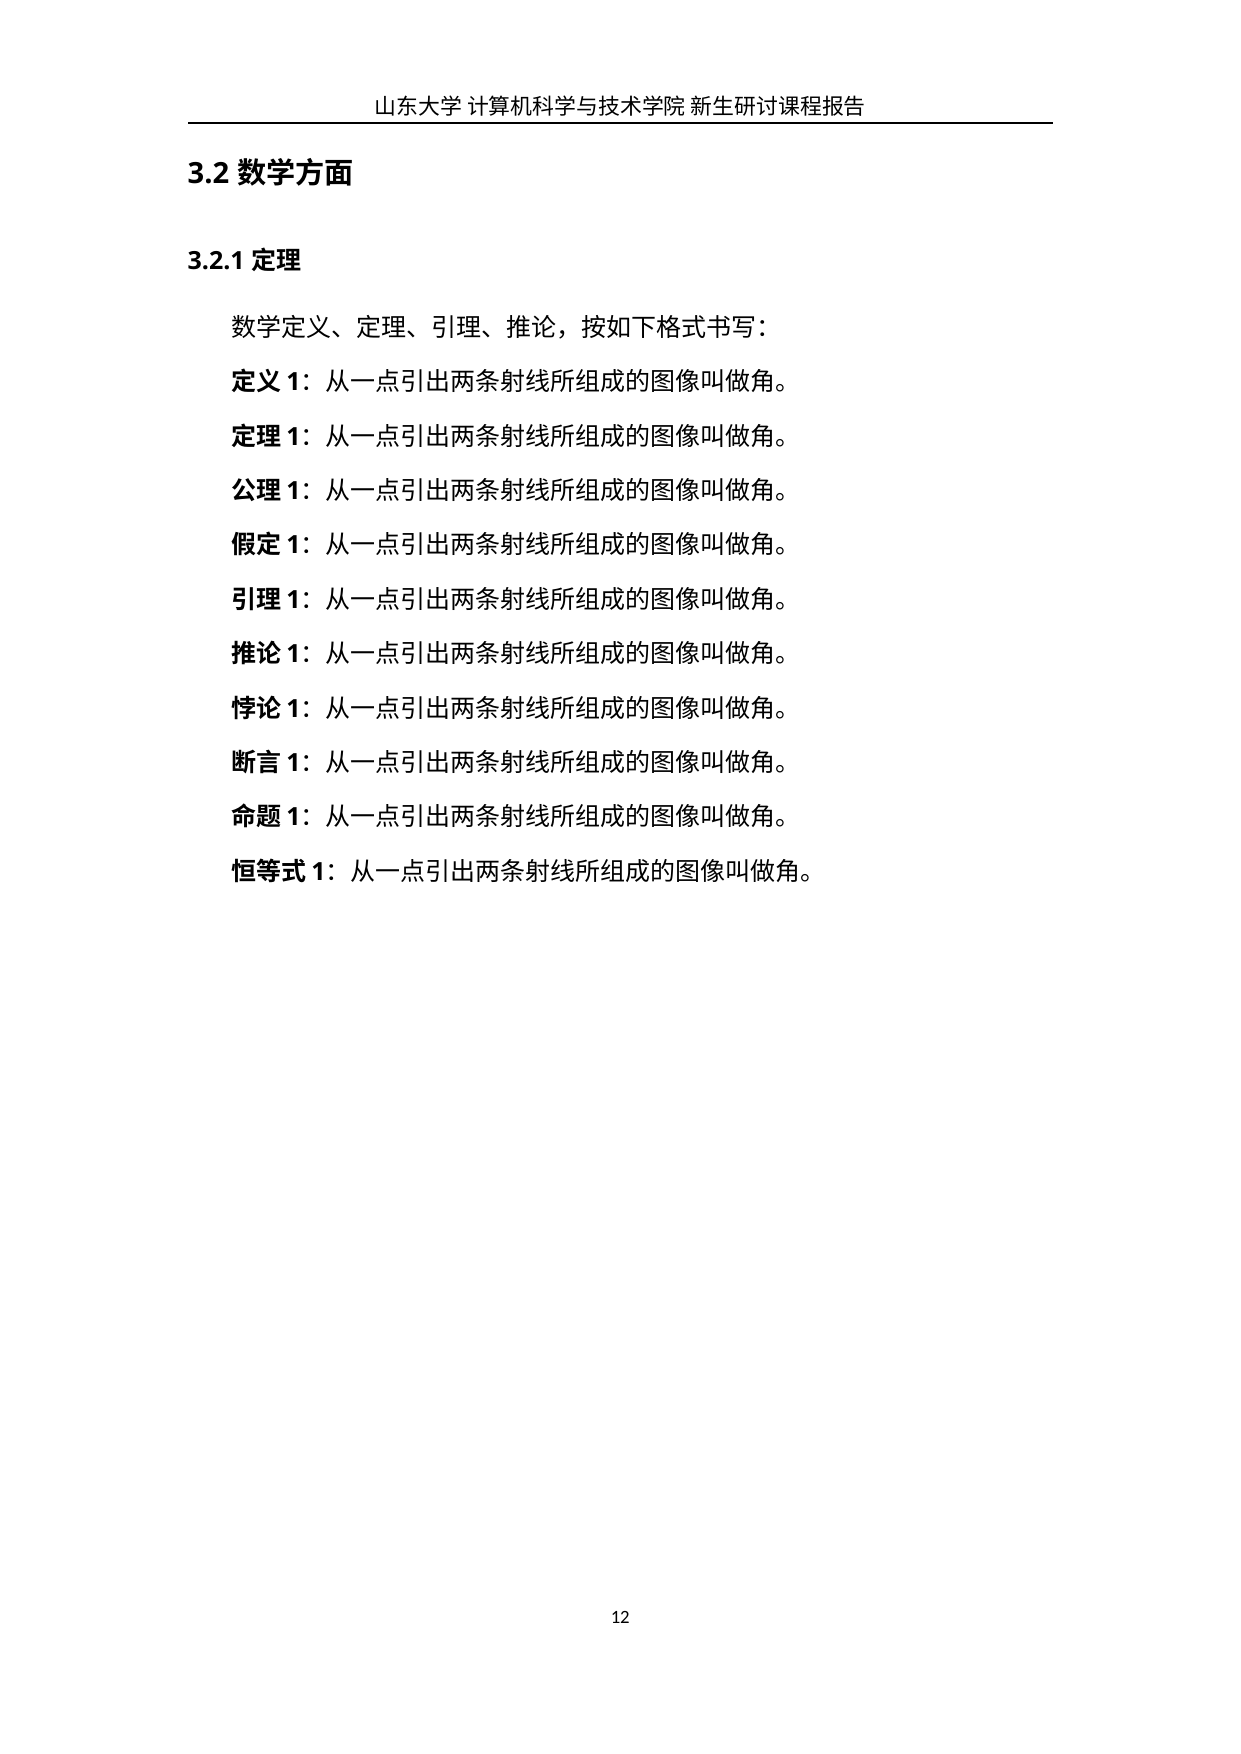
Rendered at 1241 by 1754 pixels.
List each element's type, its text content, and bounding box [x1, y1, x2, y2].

text 假定1：从一点引出两条射线所组成的图像叫做角。 [187, 525, 1053, 561]
text 恒等式1：从一点引出两条射线所组成的图像叫做角。 [187, 851, 1053, 887]
text 数学定义、定理、引理、推论，按如下格式书写： [231, 307, 1053, 344]
text 定理1：从一点引出两条射线所组成的图像叫做角。 [187, 416, 1053, 452]
subtitle 定理 [187, 241, 1053, 277]
text 命题1：从一点引出两条射线所组成的图像叫做角。 [187, 797, 1053, 833]
text 悖论1：从一点引出两条射线所组成的图像叫做角。 [187, 688, 1053, 724]
text 断言1：从一点引出两条射线所组成的图像叫做角。 [187, 742, 1053, 779]
text 公理1：从一点引出两条射线所组成的图像叫做角。 [187, 471, 1053, 507]
text 推论1：从一点引出两条射线所组成的图像叫做角。 [187, 634, 1053, 670]
subtitle 数学方面 [187, 150, 1053, 192]
text 定义1：从一点引出两条射线所组成的图像叫做角。 [187, 362, 1053, 398]
text 引理1：从一点引出两条射线所组成的图像叫做角。 [187, 579, 1053, 616]
